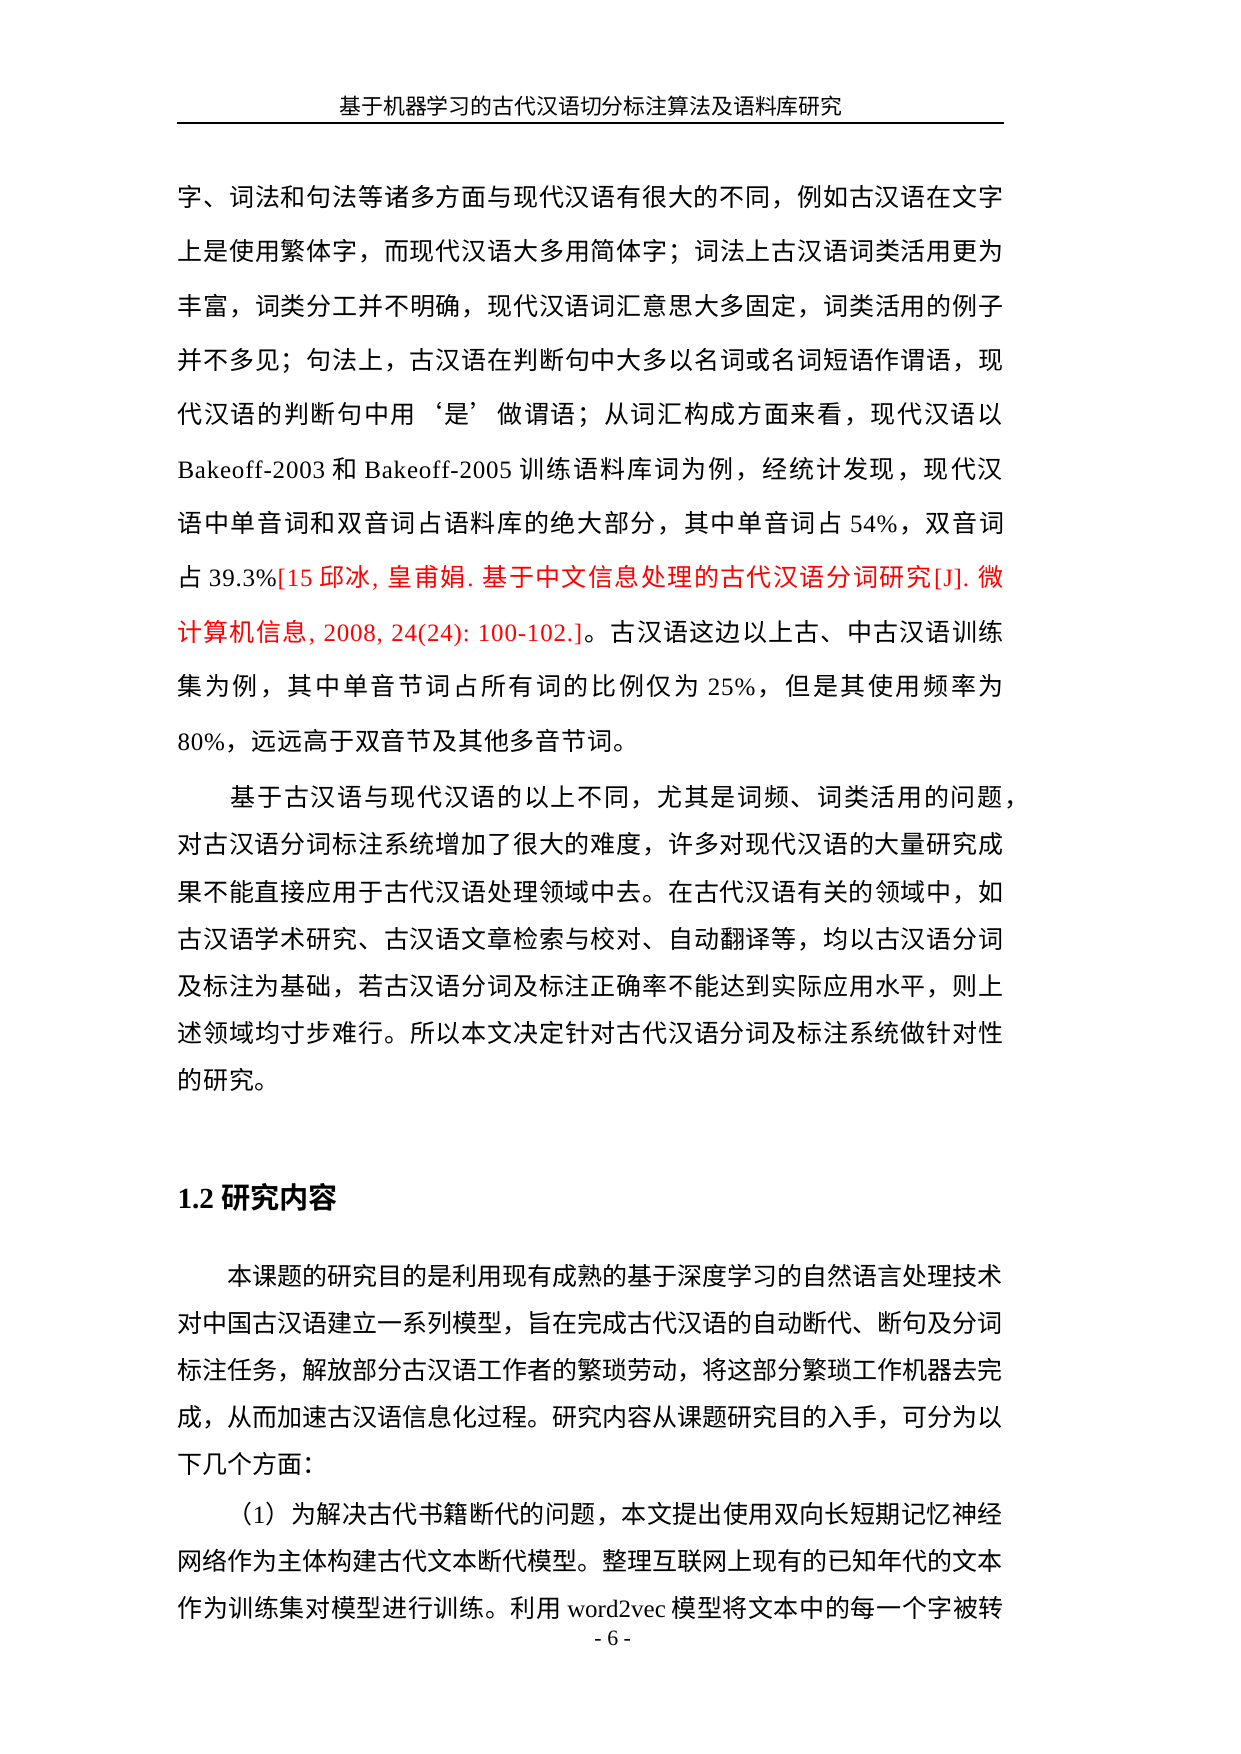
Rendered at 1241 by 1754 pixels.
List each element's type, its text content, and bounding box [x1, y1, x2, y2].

text 本课题的研究目的是利用现有成熟的基于深度学习的自然语言处理技术对中国古汉语建立一系列模型，旨在完成古代汉语的自动断代、断句及分词标注任务，解放部分古汉语工作者的繁琐劳动，将这部分繁琐工作机器去完成，从而加速古汉语信息化过程。研究内容从课题研究目的入手，可分为以下几个方面： [177, 1256, 1004, 1481]
subtitle 研究内容 [177, 1174, 1004, 1217]
text 基于古汉语与现代汉语的以上不同，尤其是词频、词类活用的问题，对古汉语分词标注系统增加了很大的难度，许多对现代汉语的大量研究成果不能直接应用于古代汉语处理领域中去。在古代汉语有关的领域中，如古汉语学术研究、古汉语文章检索与校对、自动翻译等，均以古汉语分词及标注为基础，若古汉语分词及标注正确率不能达到实际应用水平，则上述领域均寸步难行。所以本文决定针对古代汉语分词及标注系统做针对性的研究。 [177, 778, 1004, 1097]
